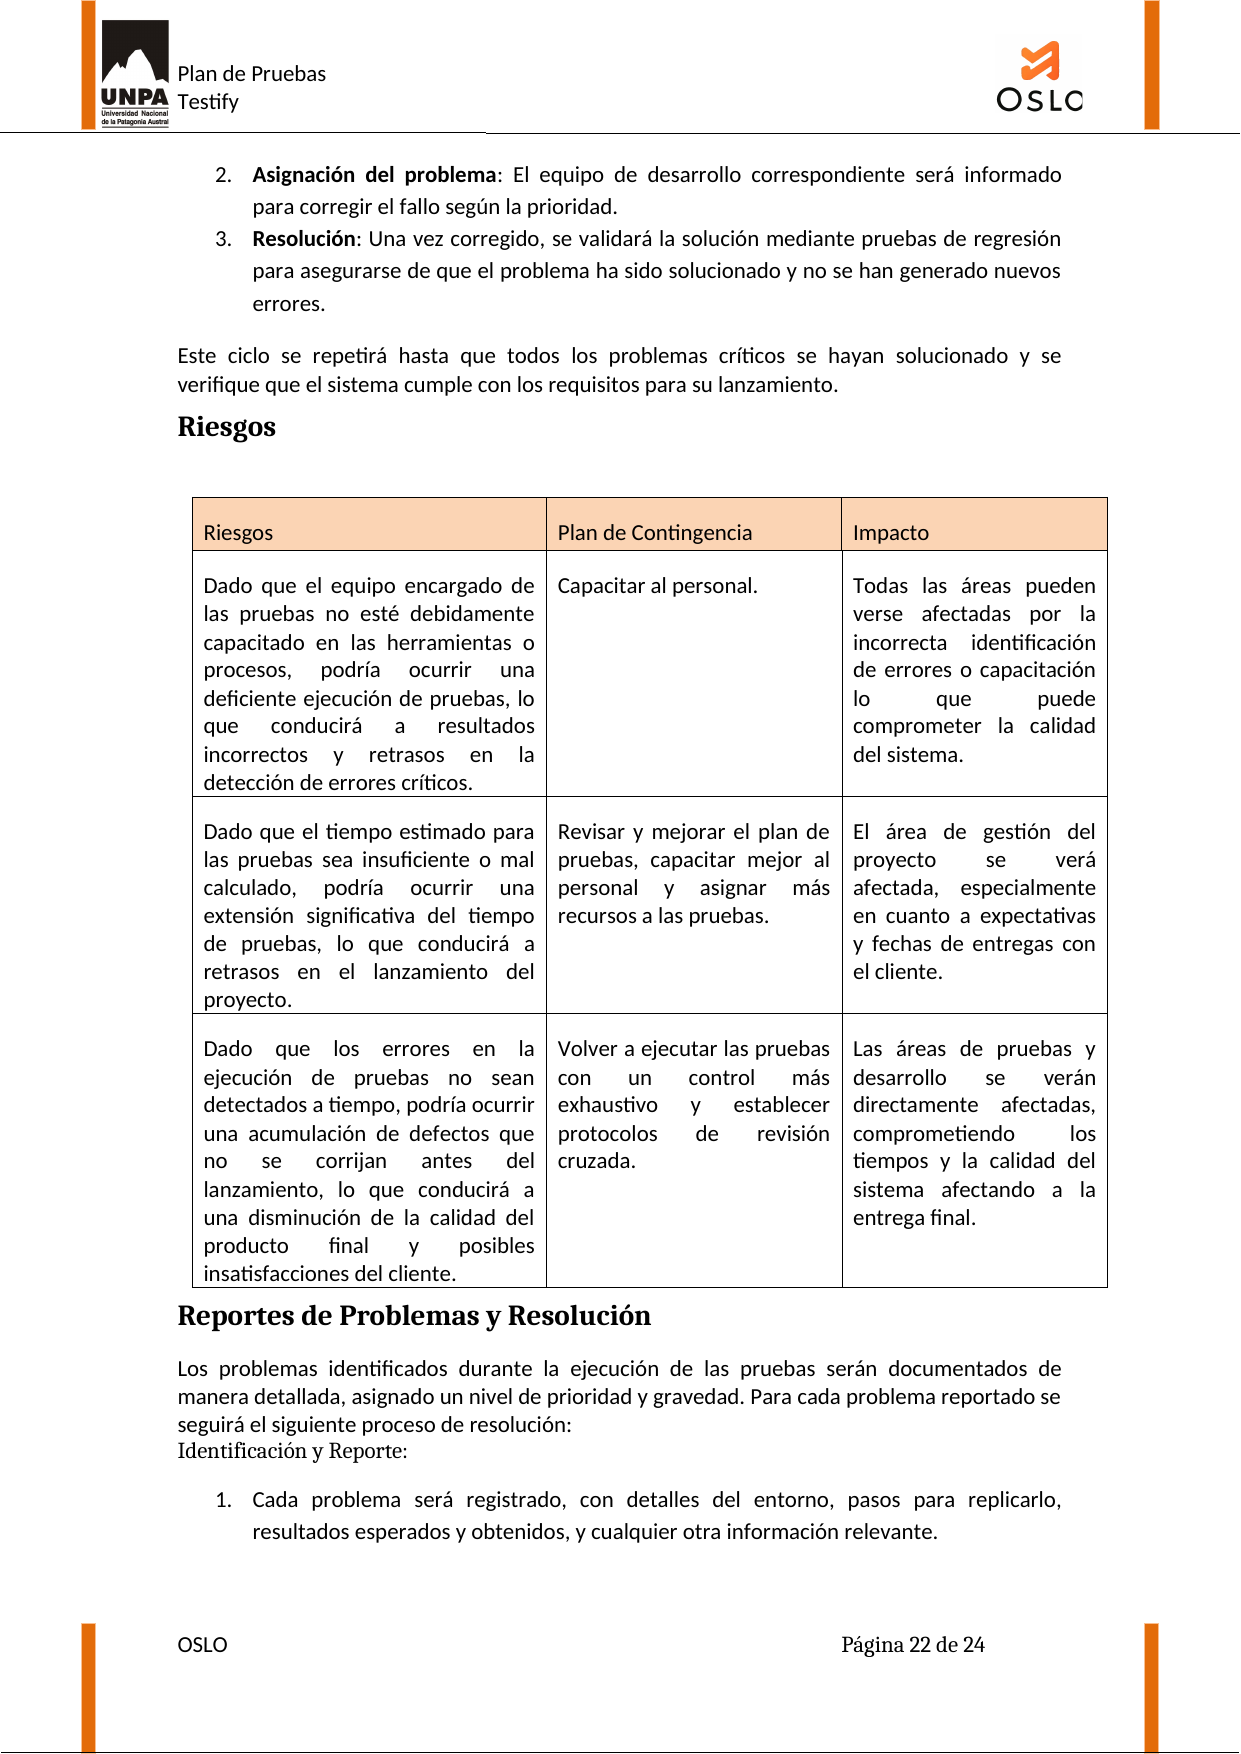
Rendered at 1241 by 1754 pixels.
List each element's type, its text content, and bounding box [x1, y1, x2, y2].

text Los problemas identificados durante la ejecución de las pruebas serán documentados de manera detallada, asignado un nivel de prioridad y gravedad. Para cada problema reportado se seguirá el siguiente proceso de resolución: [177, 1354, 1063, 1438]
table_cell Las áreas de pruebas y desarrollo se verán directamente afectadas, comprometiendo los tiempos y la calidad del sistema afectando a la entrega final. [843, 1014, 1107, 1287]
text Riesgos [177, 410, 1063, 444]
table_cell Capacitar al personal. [547, 551, 842, 796]
table_cell Dado que los errores en la ejecución de pruebas no sean detectados a tiempo, podría ocurrir una acumulación de defectos que no se corrijan antes del lanzamiento, lo que conducirá a una disminución de la calidad del producto final y posibles insatisfacciones del cliente. [193, 1014, 546, 1287]
text Reportes de Problemas y Resolución [177, 1299, 1063, 1333]
table_header Impacto [842, 498, 1107, 550]
table_header Plan de Contingencia [547, 498, 841, 550]
picture [100, 18, 170, 129]
table_header Riesgos [193, 498, 546, 550]
table_cell Dado que el equipo encargado de las pruebas no esté debidamente capacitado en las herramientas o procesos, podría ocurrir una deficiente ejecución de pruebas, lo que conducirá a resultados incorrectos y retrasos en la detección de errores críticos. [193, 551, 546, 796]
text Identificación y Reporte: [177, 1438, 1063, 1464]
table_cell Revisar y mejorar el plan de pruebas, capacitar mejor al personal y asignar más recursos a las pruebas. [547, 797, 842, 1013]
list Asignación del problema: El equipo de desarrollo correspondiente será informado para corregir el fallo según la prioridad. [215, 160, 1063, 220]
table_cell Dado que el tiempo estimado para las pruebas sea insuficiente o mal calculado, podría ocurrir una extensión significativa del tiempo de pruebas, lo que conducirá a retrasos en el lanzamiento del proyecto. [193, 797, 546, 1013]
table_cell Todas las áreas pueden verse afectadas por la incorrecta identificación de errores o capacitación lo que puede comprometer la calidad del sistema. [843, 551, 1107, 796]
picture [994, 34, 1083, 113]
list Cada problema será registrado, con detalles del entorno, pasos para replicarlo, resultados esperados y obtenidos, y cualquier otra información relevante. [215, 1485, 1063, 1545]
table_cell Volver a ejecutar las pruebas con un control más exhaustivo y establecer protocolos de revisión cruzada. [547, 1014, 842, 1287]
table_cell El área de gestión del proyecto se verá afectada, especialmente en cuanto a expectativas y fechas de entregas con el cliente. [843, 797, 1107, 1013]
